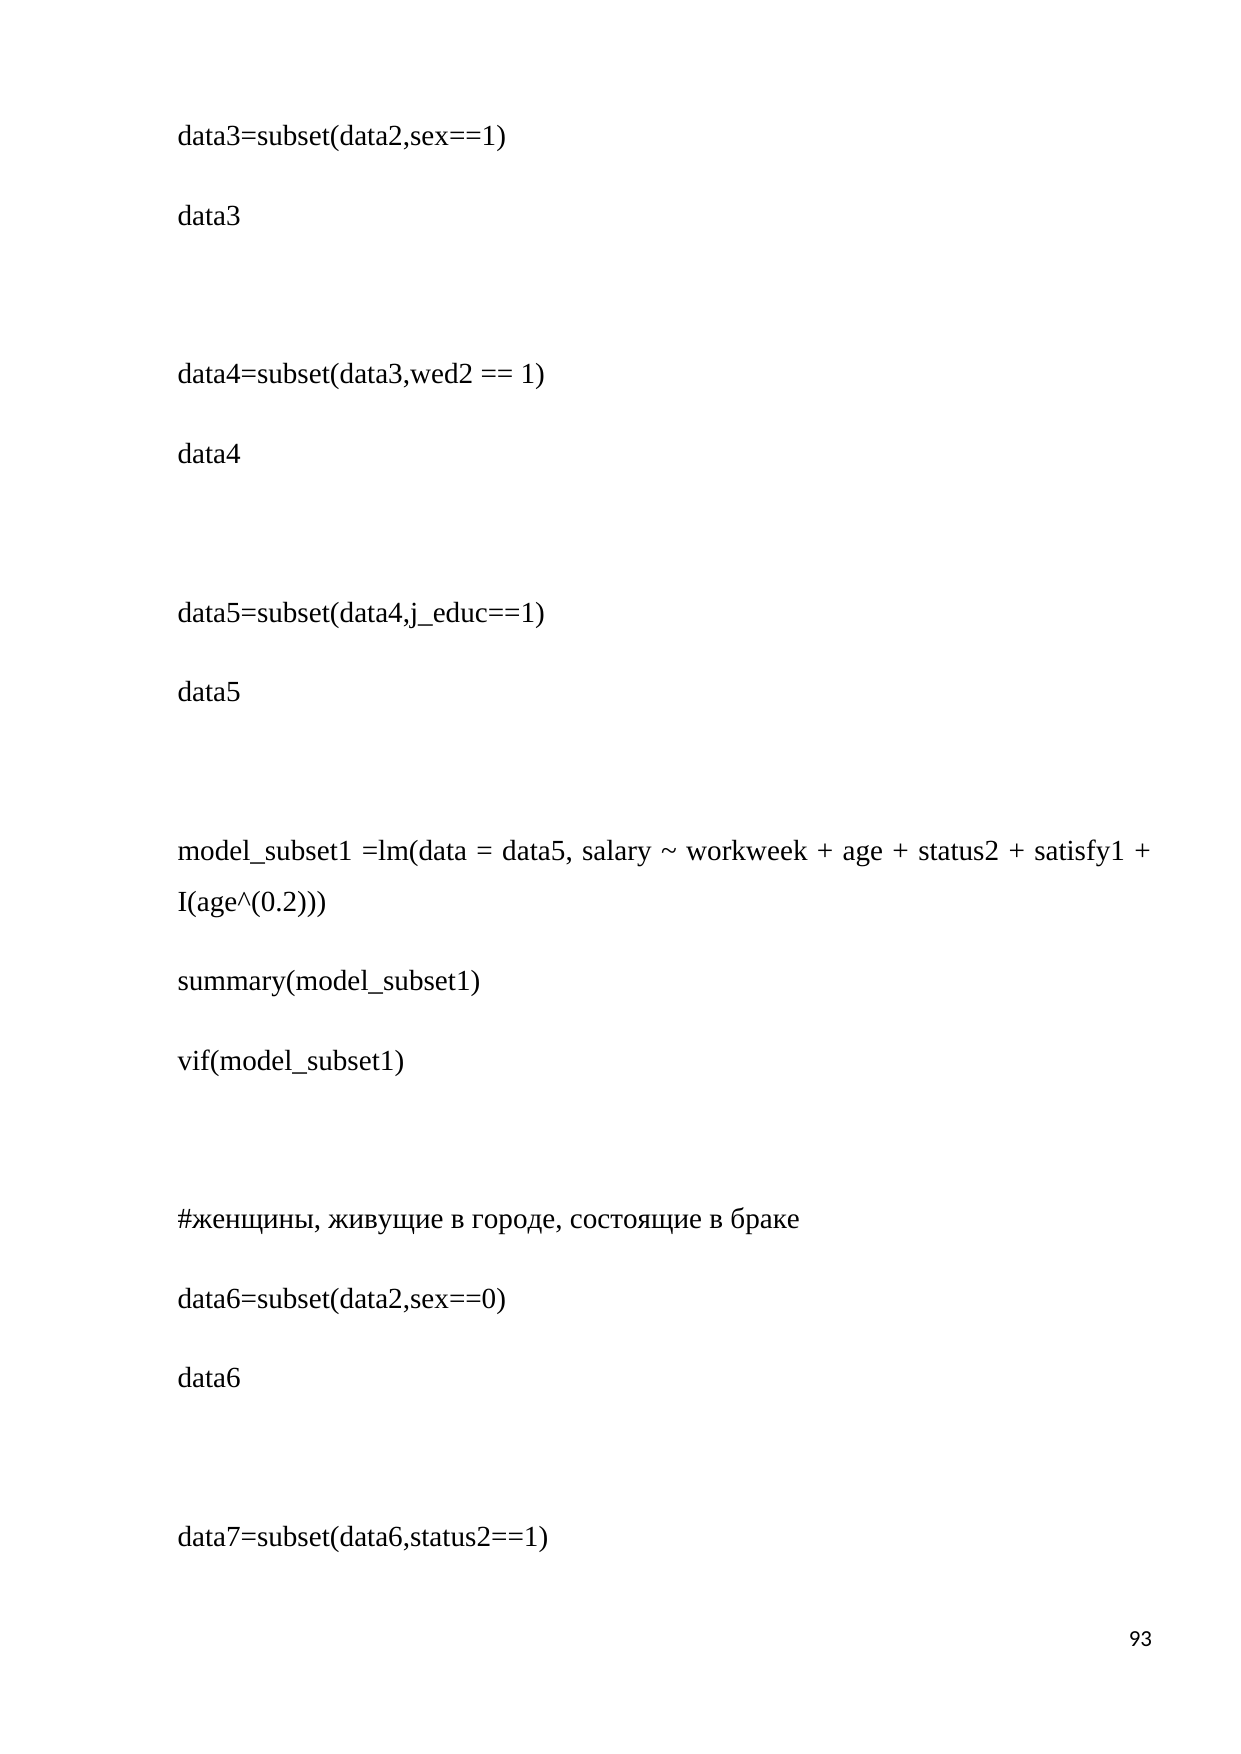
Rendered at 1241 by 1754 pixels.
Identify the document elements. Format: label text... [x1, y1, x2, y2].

text data3=subset(data2,sex==1) [177, 118, 1152, 152]
text #женщины, живущие в городе, состоящие в браке [177, 1202, 1152, 1235]
text data6 [177, 1361, 1152, 1394]
text data4=subset(data3,wed2 == 1) [177, 357, 1152, 390]
text data3 [177, 198, 1152, 231]
text data4 [177, 436, 1152, 469]
text summary(model_subset1) [177, 963, 1152, 997]
text vif(model_subset1) [177, 1043, 1152, 1076]
text data6=subset(data2,sex==0) [177, 1281, 1152, 1315]
text data5=subset(data4,j_educ==1) [177, 595, 1152, 628]
text data5 [177, 674, 1152, 708]
text model_subset1 =lm(data = data5, salary ~ workweek + age + status2 + satisfy1 + I(age^(0.2))) [177, 833, 1152, 917]
text data7=subset(data6,status2==1) [177, 1519, 1152, 1553]
